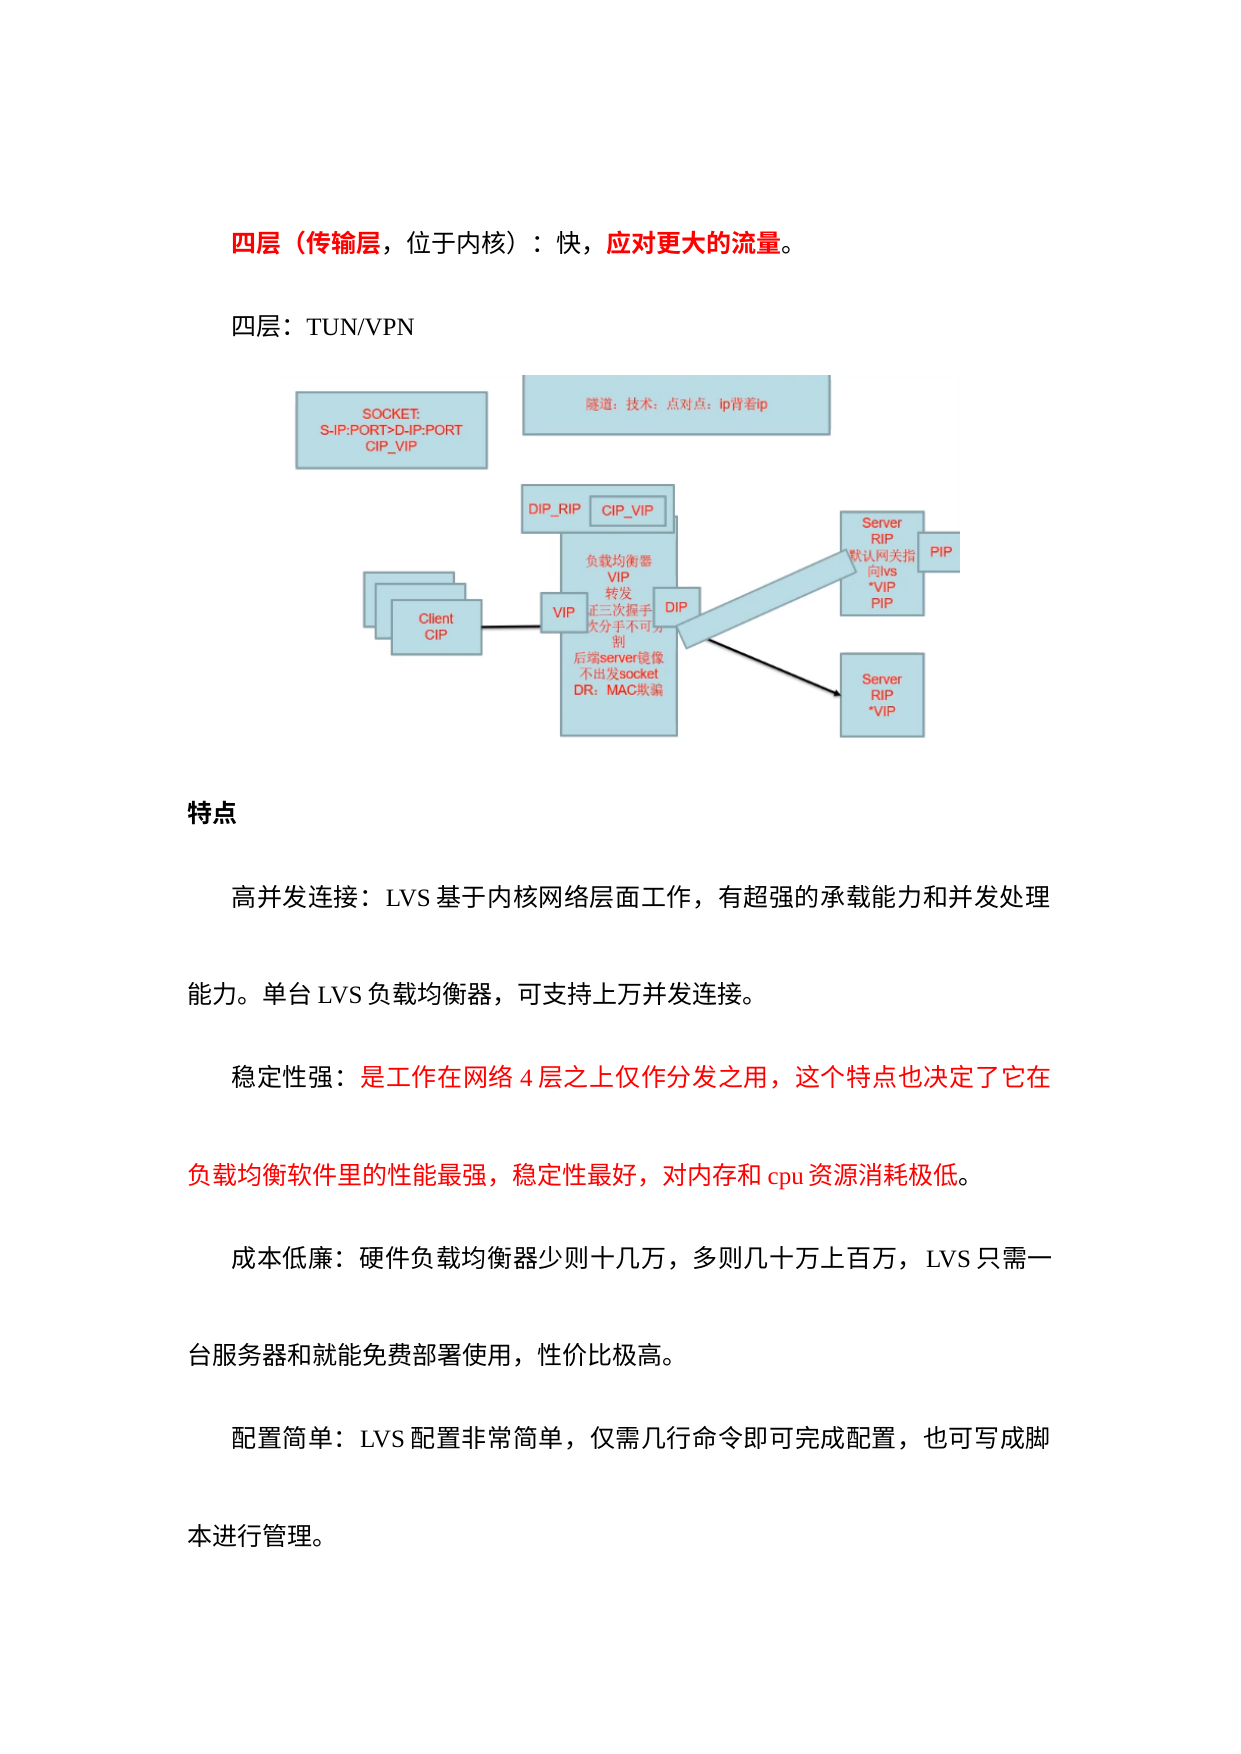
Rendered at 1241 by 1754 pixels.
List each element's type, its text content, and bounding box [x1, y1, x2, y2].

picture [280, 375, 960, 759]
text 四层（传输层，位于内核）：快，应对更大的流量。 [187, 209, 1053, 274]
text 四层：TUN/VPN [187, 292, 1053, 357]
text 高并发连接：LVS基于内核网络层面工作，有超强的承载能力和并发处理能力。单台LVS负载均衡器，可支持上万并发连接。 [187, 863, 1053, 1025]
text 稳定性强：是工作在网络4层之上仅作分发之用，这个特点也决定了它在负载均衡软件里的性能最强，稳定性最好，对内存和cpu资源消耗极低。 [187, 1043, 1053, 1206]
subtitle 特点 [187, 779, 1053, 844]
text 配置简单：LVS配置非常简单，仅需几行命令即可完成配置，也可写成脚本进行管理。 [187, 1404, 1053, 1567]
text 成本低廉：硬件负载均衡器少则十几万，多则几十万上百万，LVS只需一台服务器和就能免费部署使用，性价比极高。 [187, 1224, 1053, 1386]
